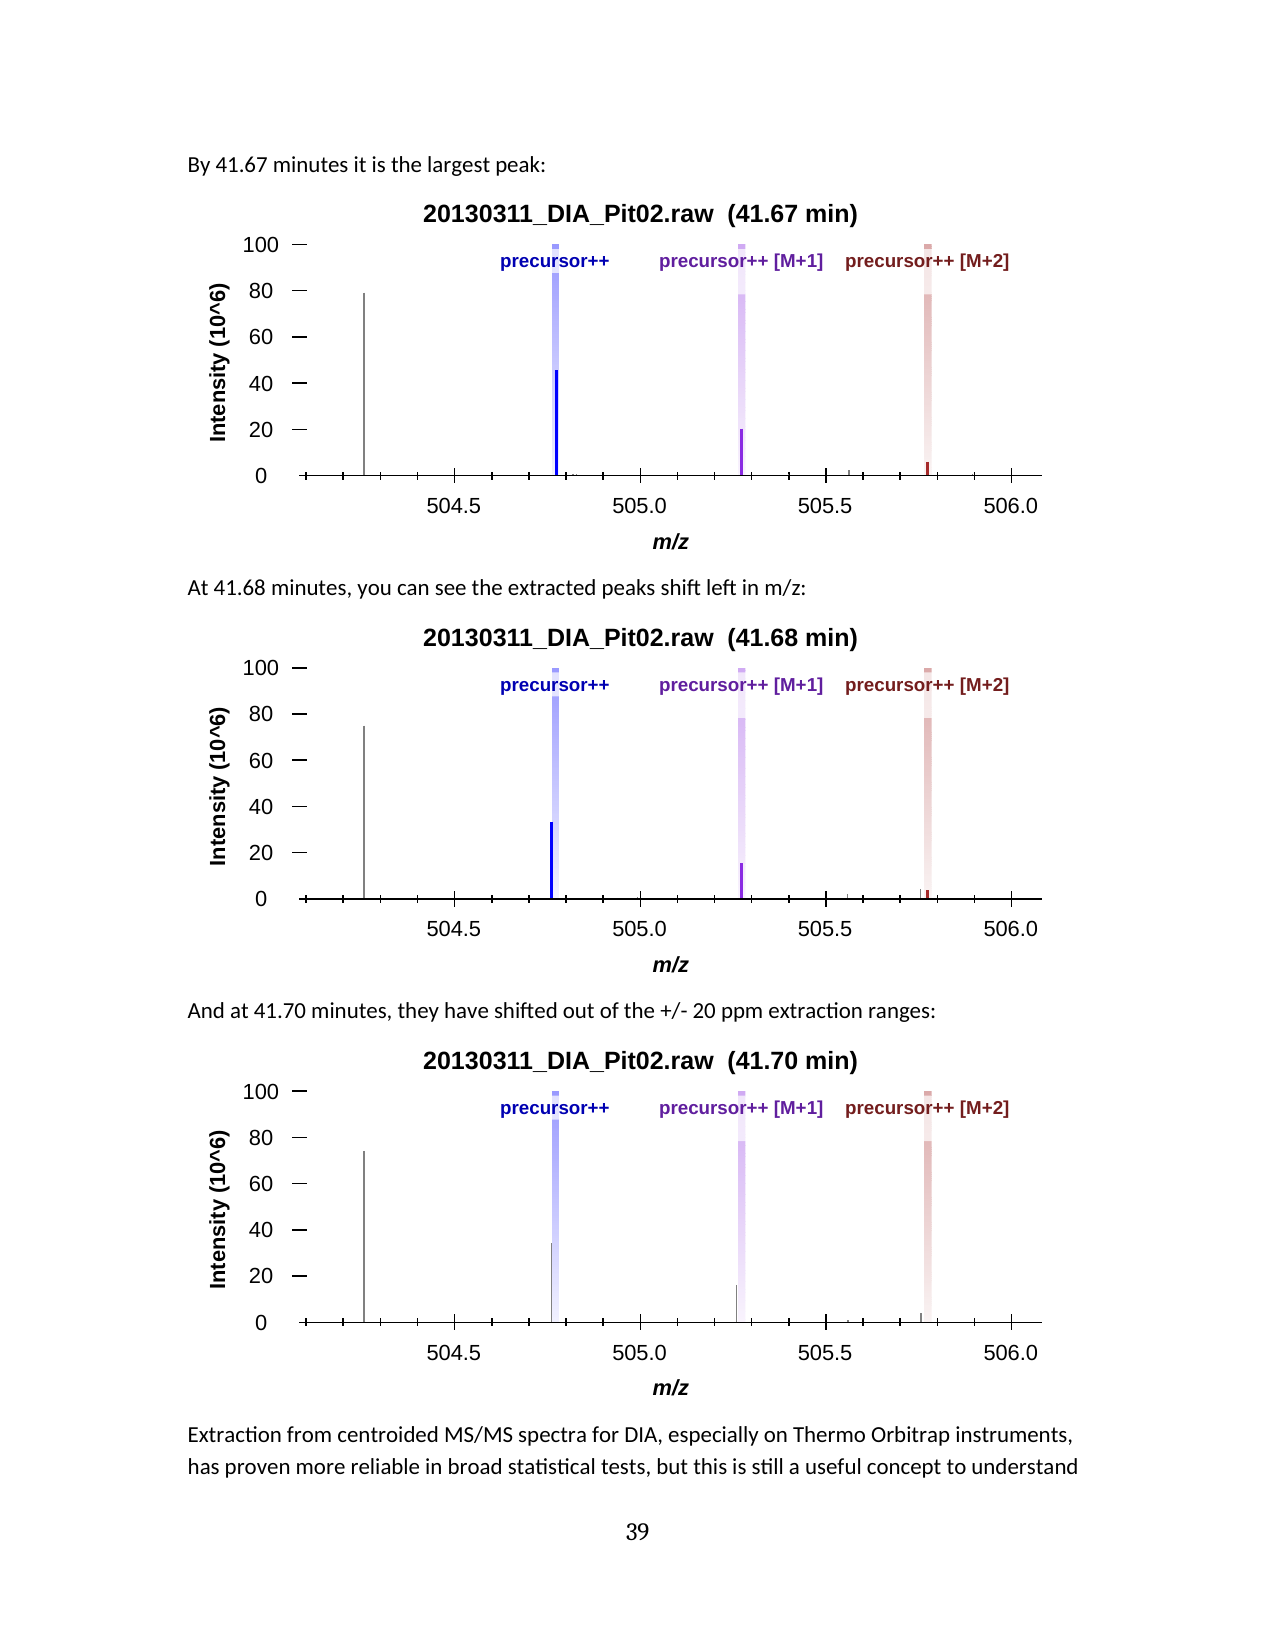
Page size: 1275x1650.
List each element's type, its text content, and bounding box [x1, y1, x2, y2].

text By 41.67 minutes it is the largest peak: [187, 150, 1087, 178]
text And at 41.70 minutes, they have shifted out of the +/- 20 ppm extraction ranges: [187, 997, 1087, 1025]
text At 41.68 minutes, you can see the extracted peaks shift left in m/z: [187, 573, 1087, 601]
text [187, 1420, 1087, 1480]
